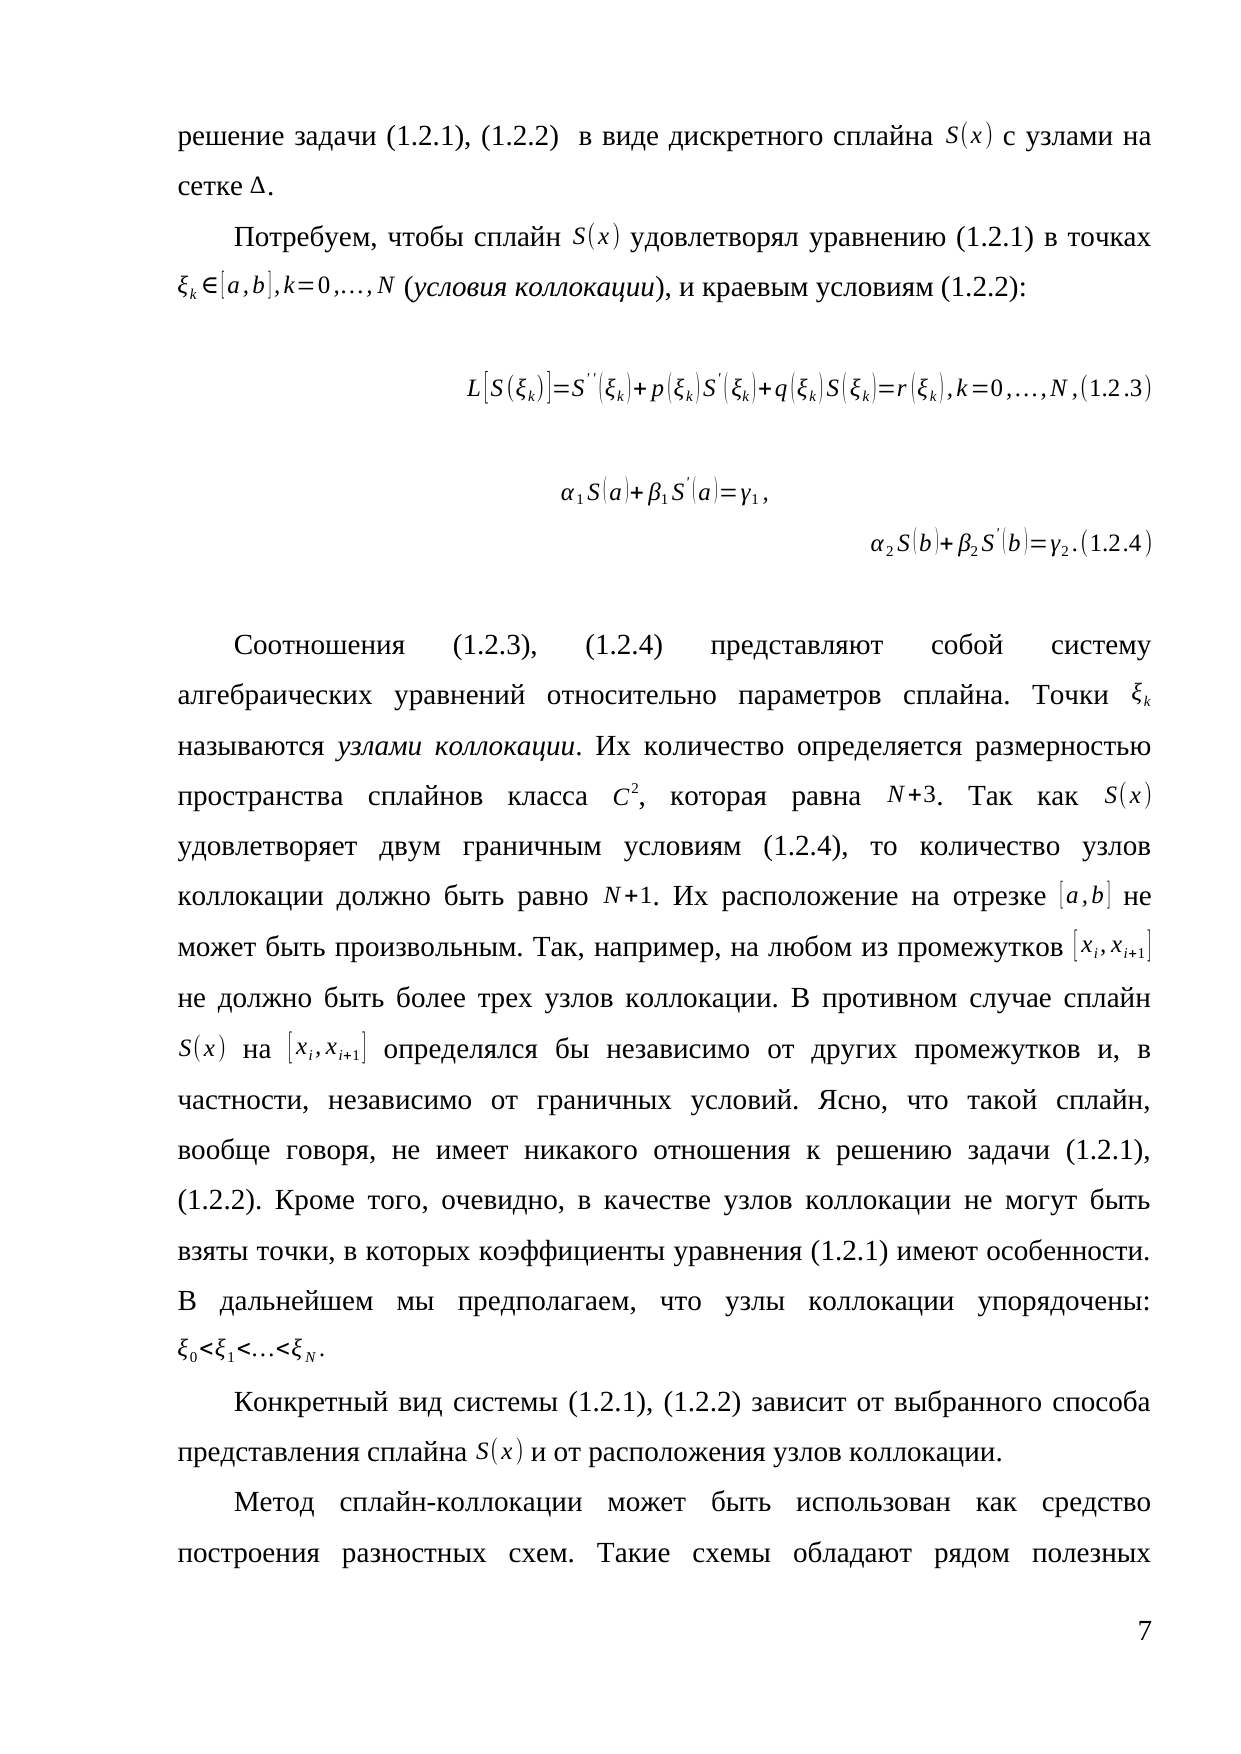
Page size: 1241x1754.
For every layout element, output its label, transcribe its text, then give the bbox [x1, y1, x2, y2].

text Конкретный вид системы (1.2.1), (1.2.2) зависит от выбранного способа представления сплайна и от расположения узлов коллокации. [177, 1384, 1152, 1468]
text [177, 118, 1152, 202]
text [177, 1484, 1152, 1568]
text Потребуем, чтобы сплайн удовлетворял уравнению (1.2.1) в точках (условия коллокации), и краевым условиям (1.2.2): [177, 219, 1152, 303]
text Соотношения (1.2.3), (1.2.4) представляют собой систему алгебраических уравнений относительно параметров сплайна. Точки называются узлами коллокации. Их количество определяется размерностью пространства сплайнов класса , которая равна . Так как удовлетворяет двум граничным условиям (1.2.4), то количество узлов коллокации должно быть равно . Их расположение на отрезке не может быть произвольным. Так, например, на любом из промежутков не должно быть более трех узлов коллокации. В противном случае сплайн на определялся бы независимо от других промежутков и, в частности, независимо от граничных условий. Ясно, что такой сплайн, вообще говоря, не имеет никакого отношения к решению задачи (1.2.1), (1.2.2). Кроме того, очевидно, в качестве узлов коллокации не могут быть взяты точки, в которых коэффициенты уравнения (1.2.1) имеют особенности. В дальнейшем мы предполагаем, что узлы коллокации упорядочены: [177, 627, 1152, 1367]
